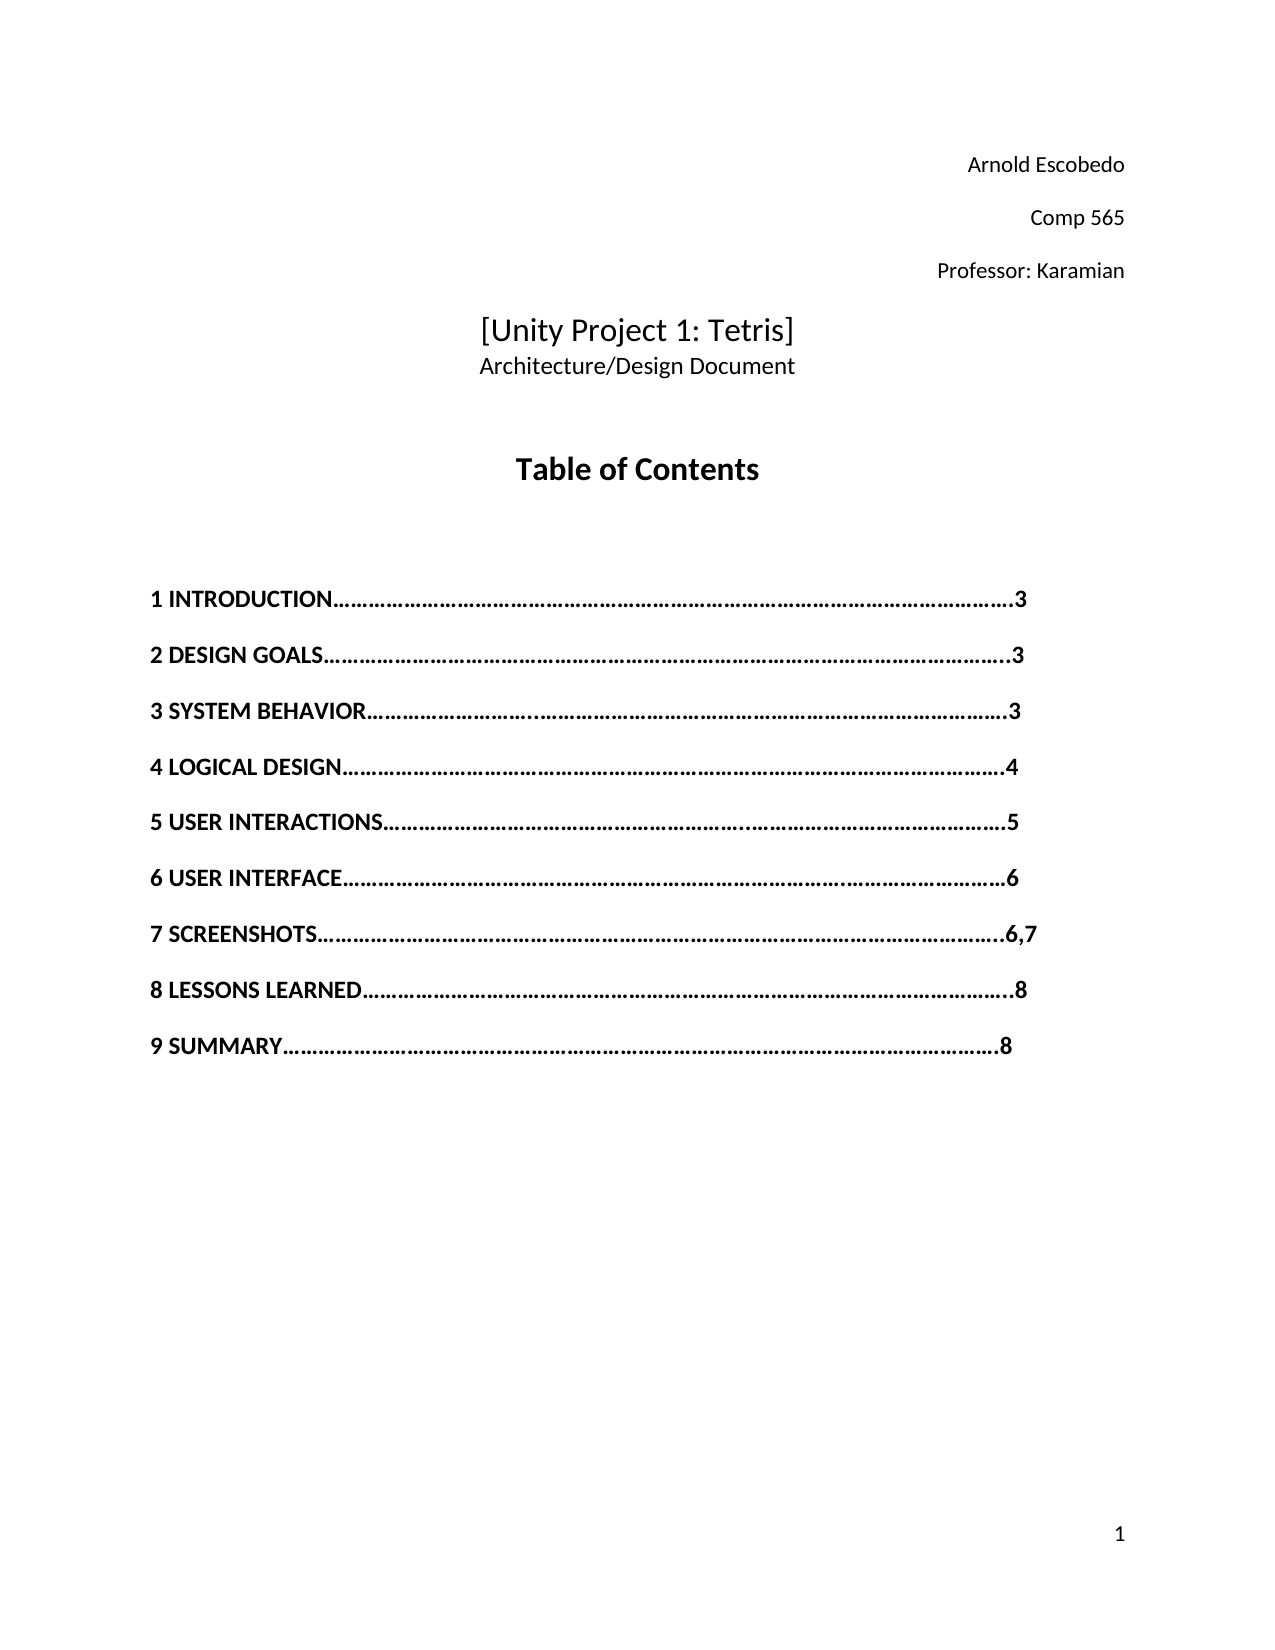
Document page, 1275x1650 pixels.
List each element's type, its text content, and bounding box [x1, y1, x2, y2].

text 6 USER INTERFACE………………………………………………………………………….………………………6 [150, 862, 1125, 893]
text [Unity Project 1: Tetris] [150, 309, 1125, 350]
text Table of Contents [150, 448, 1125, 489]
text 1 INTRODUCTION…………………………………………………………………………………………………….3 [150, 583, 1125, 614]
text 9 SUMMARY………………………………………………………………………………………………………….8 [150, 1030, 1125, 1060]
text 2 DESIGN GOALS……………………………………………………………………………………………………..3 [150, 639, 1125, 669]
text 4 LOGICAL DESIGN………………………………………………………………………………………………….4 [150, 751, 1125, 781]
text 5 USER INTERACTIONS……………………………………………………..…………………………………….5 [150, 806, 1125, 837]
text Comp 565 [150, 203, 1125, 231]
text 3 SYSTEM BEHAVIOR………………………..…………………………………………………………………….3 [150, 695, 1125, 725]
text 7 SCREENSHOTS……………………………………………………………………………………………………..6,7 [150, 918, 1125, 949]
text Professor: Karamian [150, 256, 1125, 284]
text Arnold Escobedo [150, 150, 1125, 178]
text 8 LESSONS LEARNED………………………………………………………………………………………………..8 [150, 974, 1125, 1004]
text Architecture/Design Document [150, 350, 1125, 380]
